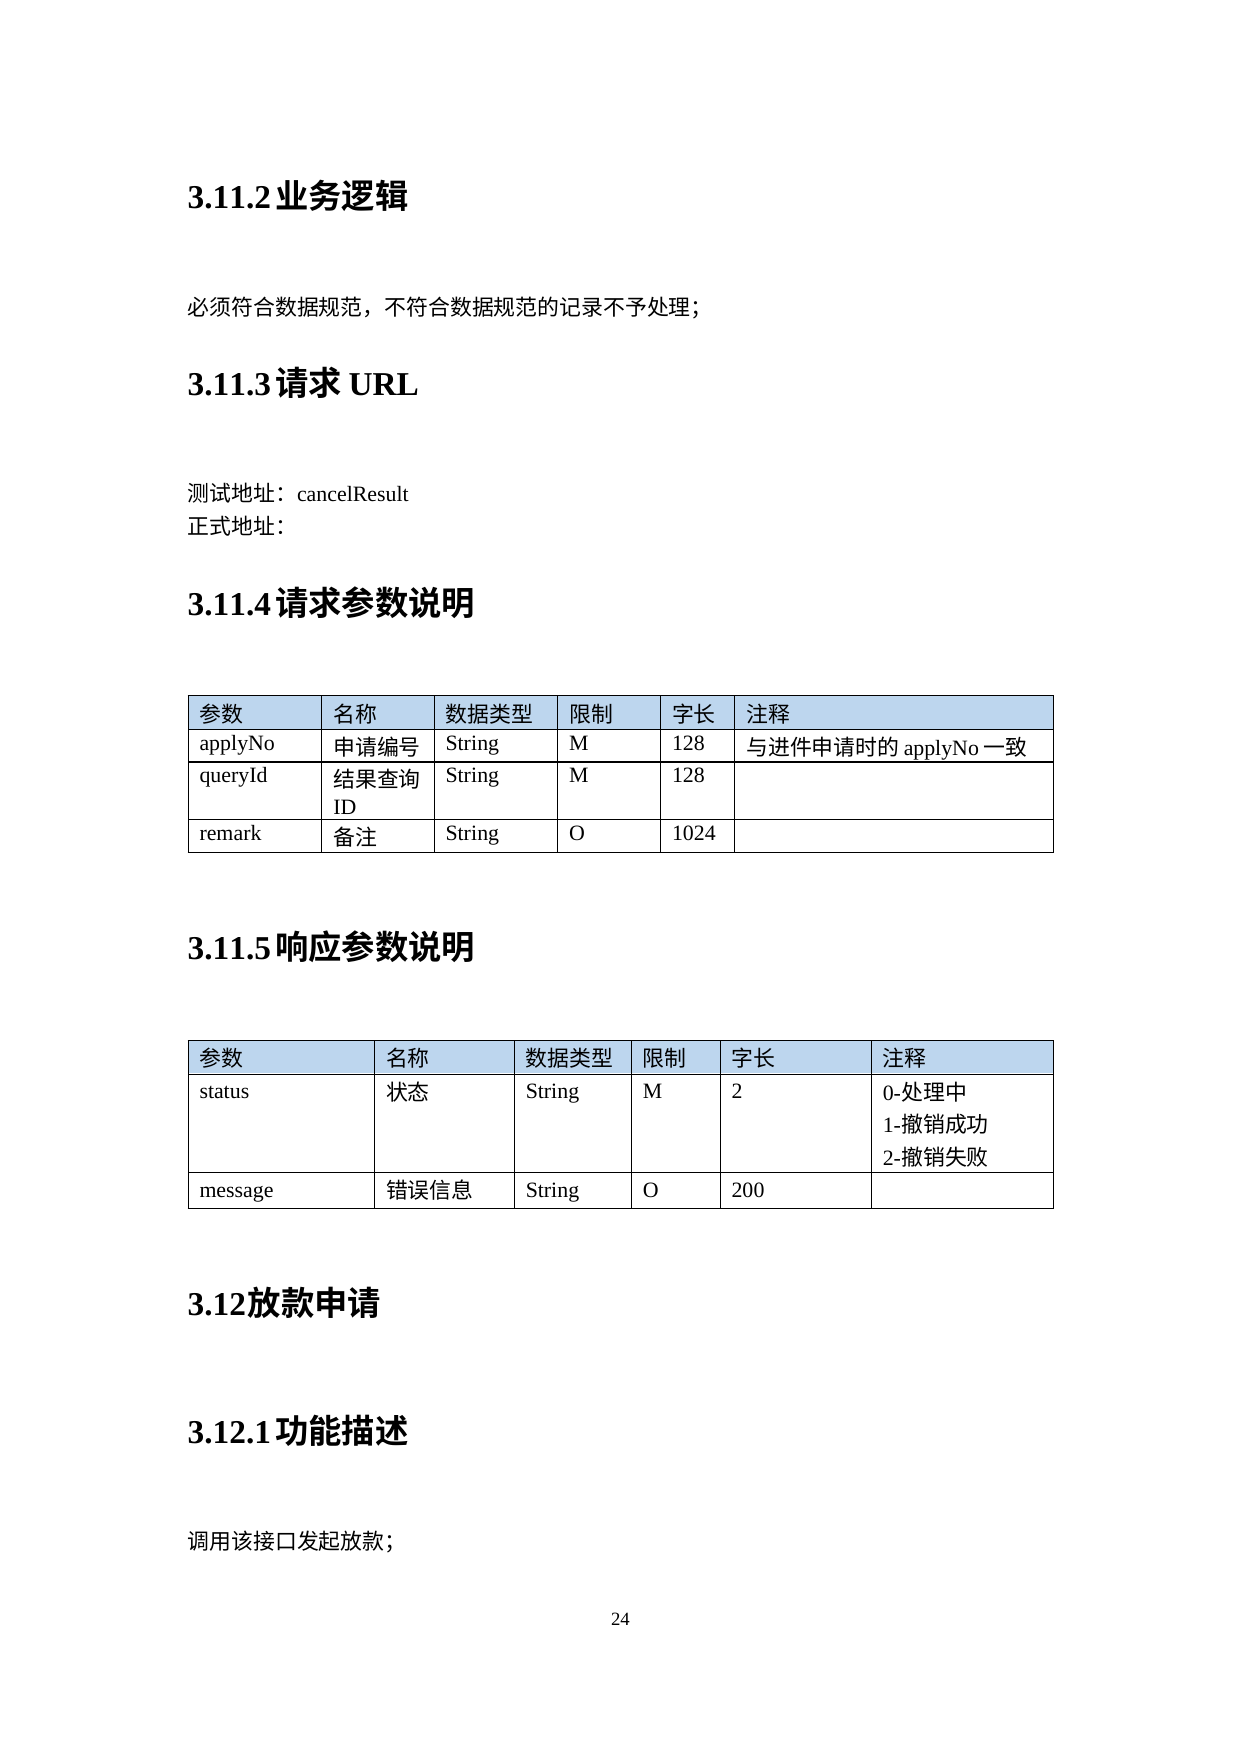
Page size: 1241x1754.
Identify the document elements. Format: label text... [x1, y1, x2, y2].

table_cell 结果查询ID [322, 763, 434, 819]
table_cell M [558, 763, 660, 819]
table_cell queryId [189, 763, 321, 819]
table_header 名称 [322, 696, 434, 729]
table_cell remark [189, 820, 321, 852]
table_cell O [632, 1173, 720, 1208]
table_cell M [632, 1075, 720, 1172]
table_header 参数 [189, 696, 321, 729]
table_header 限制 [558, 696, 660, 729]
table_cell applyNo [189, 730, 321, 761]
table_header 字长 [661, 696, 734, 729]
table_header 数据类型 [435, 696, 557, 729]
table_cell String [435, 763, 557, 819]
table_cell message [189, 1173, 374, 1208]
table_cell 与进件申请时的applyNo一致 [735, 730, 1053, 761]
table_cell 申请编号 [322, 730, 434, 761]
subtitle 业务逻辑 [187, 162, 1053, 227]
text 必须符合数据规范，不符合数据规范的记录不予处理； [187, 289, 1053, 322]
subtitle 响应参数说明 [187, 913, 1053, 978]
table_header 注释 [735, 696, 1053, 729]
subtitle 请求参数说明 [187, 568, 1053, 633]
table_header 数据类型 [515, 1041, 631, 1073]
table_cell [735, 763, 1053, 819]
table_cell O [558, 820, 660, 852]
text 调用该接口发起放款； [187, 1523, 1053, 1556]
table_cell 128 [661, 763, 734, 819]
table_cell [872, 1173, 1053, 1208]
table_cell 200 [721, 1173, 871, 1208]
table_header 参数 [189, 1041, 374, 1073]
table_header 字长 [721, 1041, 871, 1073]
table_cell String [435, 820, 557, 852]
table_cell 错误信息 [375, 1173, 514, 1208]
table_cell [735, 820, 1053, 852]
table_cell 1024 [661, 820, 734, 852]
table_cell 128 [661, 730, 734, 761]
table_header 限制 [632, 1041, 720, 1073]
text 测试地址：cancelResult [187, 476, 1053, 508]
table_cell 2 [721, 1075, 871, 1172]
text 正式地址： [187, 508, 1053, 541]
table_cell M [558, 730, 660, 761]
table_cell String [515, 1173, 631, 1208]
table_cell 状态 [375, 1075, 514, 1172]
subtitle 放款申请 [187, 1269, 1053, 1334]
table_cell status [189, 1075, 374, 1172]
subtitle 功能描述 [187, 1396, 1053, 1461]
table_cell String [435, 730, 557, 761]
table_cell 0-处理中 1-撤销成功 2-撤销失败 [872, 1075, 1053, 1172]
table_header 注释 [872, 1041, 1053, 1073]
table_header 名称 [375, 1041, 514, 1073]
subtitle 请求URL [187, 349, 1053, 414]
table_cell String [515, 1075, 631, 1172]
table_cell 备注 [322, 820, 434, 852]
